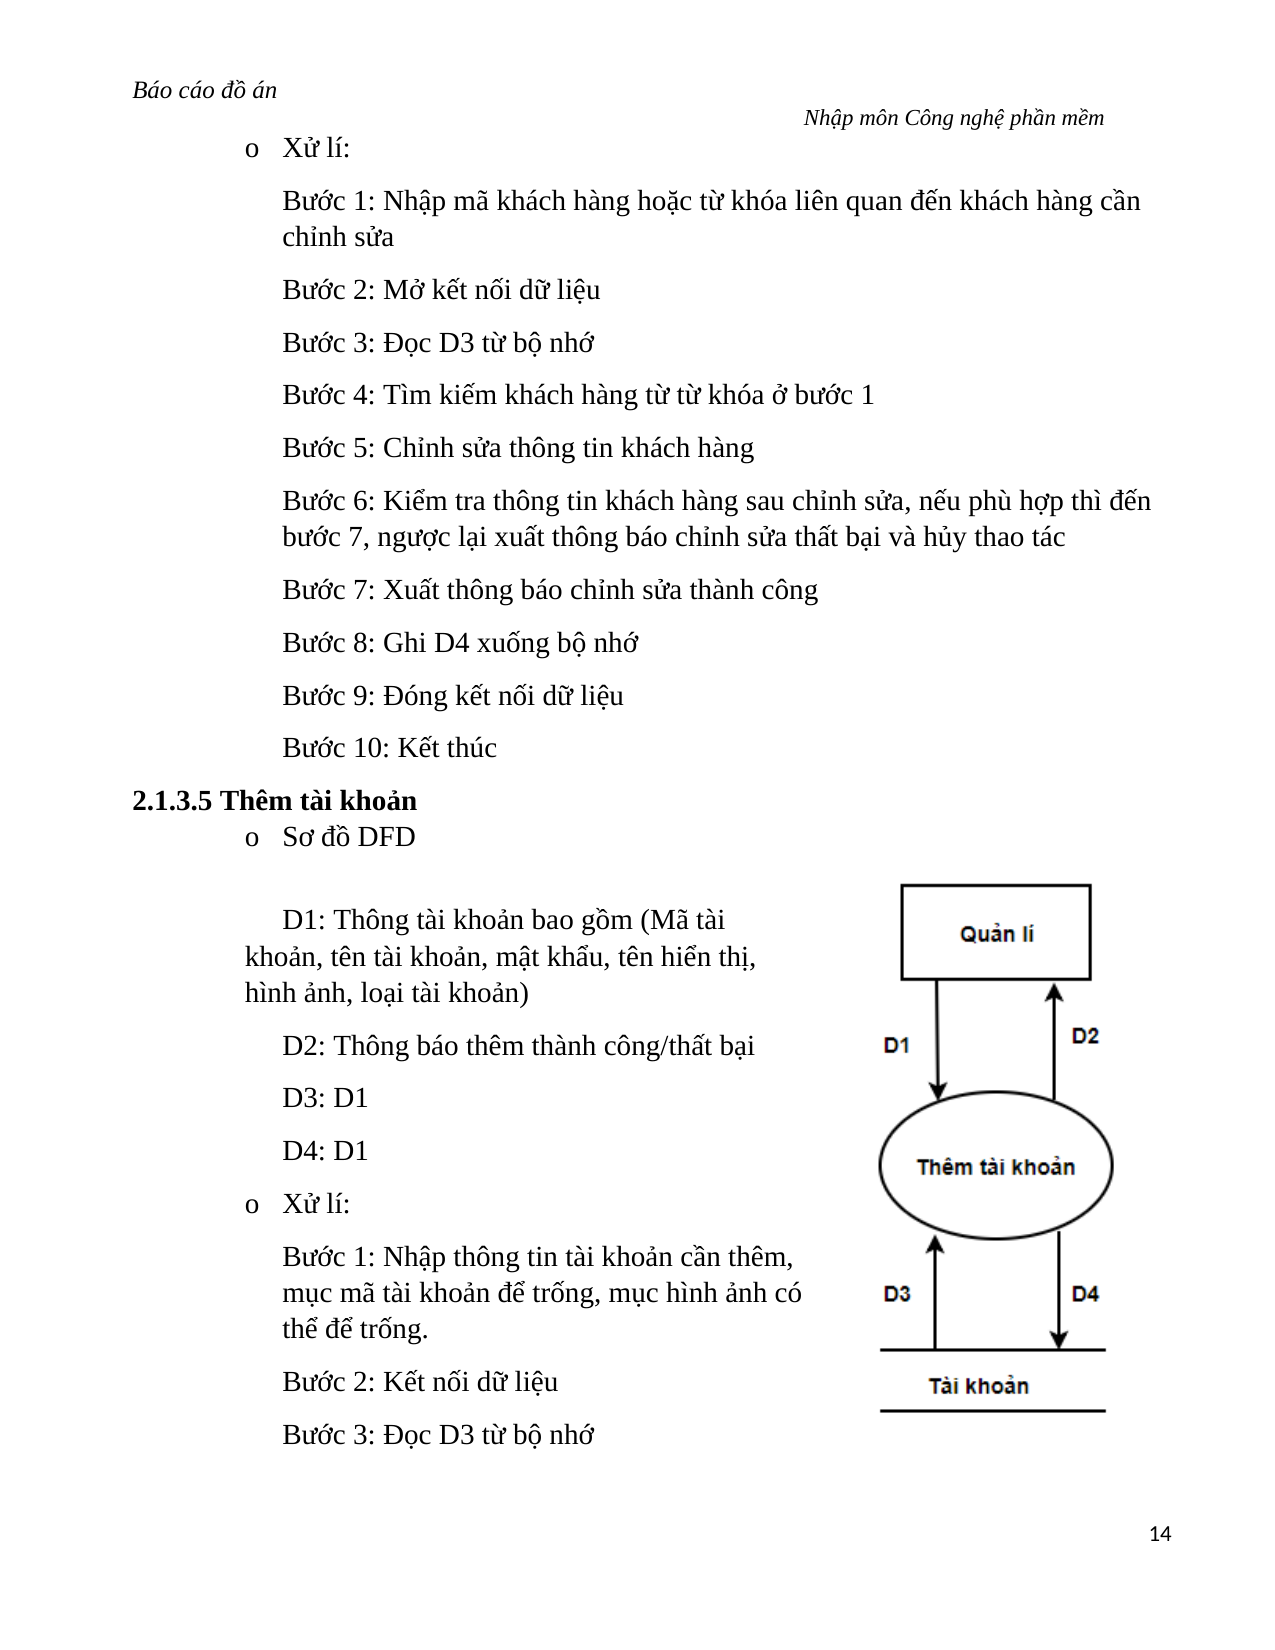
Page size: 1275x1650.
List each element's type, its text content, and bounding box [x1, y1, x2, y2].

list Xử lí: [244, 130, 1171, 164]
text Bước 7: Xuất thông báo chỉnh sửa thành công [282, 572, 1171, 606]
text D2: Thông báo thêm thành công/thất bại [244, 1028, 824, 1061]
picture [824, 867, 1169, 1437]
subtitle 2.1.3.5 Thêm tài khoản [132, 783, 1171, 817]
list Sơ đồ DFD [244, 819, 1171, 853]
text Bước 9: Đóng kết nối dữ liệu [282, 678, 1171, 711]
text Bước 10: Kết thúc [282, 731, 1171, 764]
text Bước 3: Đọc D3 từ bộ nhớ [282, 1417, 1171, 1450]
text Bước 4: Tìm kiếm khách hàng từ từ khóa ở bước 1 [282, 377, 1171, 411]
text Bước 1: Nhập thông tin tài khoản cần thêm, mục mã tài khoản để trống, mục hình ảnh có thể để trống. [282, 1239, 824, 1345]
text Bước 8: Ghi D4 xuống bộ nhớ [282, 625, 1171, 658]
text Bước 5: Chỉnh sửa thông tin khách hàng [282, 430, 1171, 464]
text Bước 2: Mở kết nối dữ liệu [282, 272, 1171, 305]
text D1: Thông tài khoản bao gồm (Mã tài khoản, tên tài khoản, mật khẩu, tên hiển thị, hình ảnh, loại tài khoản) [244, 902, 824, 1008]
text D4: D1 [244, 1133, 824, 1167]
text Bước 1: Nhập mã khách hàng hoặc từ khóa liên quan đến khách hàng cần chỉnh sửa [282, 183, 1171, 253]
text D3: D1 [244, 1080, 824, 1114]
text Bước 6: Kiểm tra thông tin khách hàng sau chỉnh sửa, nếu phù hợp thì đến bước 7, ngược lại xuất thông báo chỉnh sửa thất bại và hủy thao tác [282, 483, 1171, 553]
text Bước 3: Đọc D3 từ bộ nhớ [282, 325, 1171, 358]
list Xử lí: [244, 1186, 824, 1219]
text Bước 2: Kết nối dữ liệu [282, 1364, 824, 1397]
